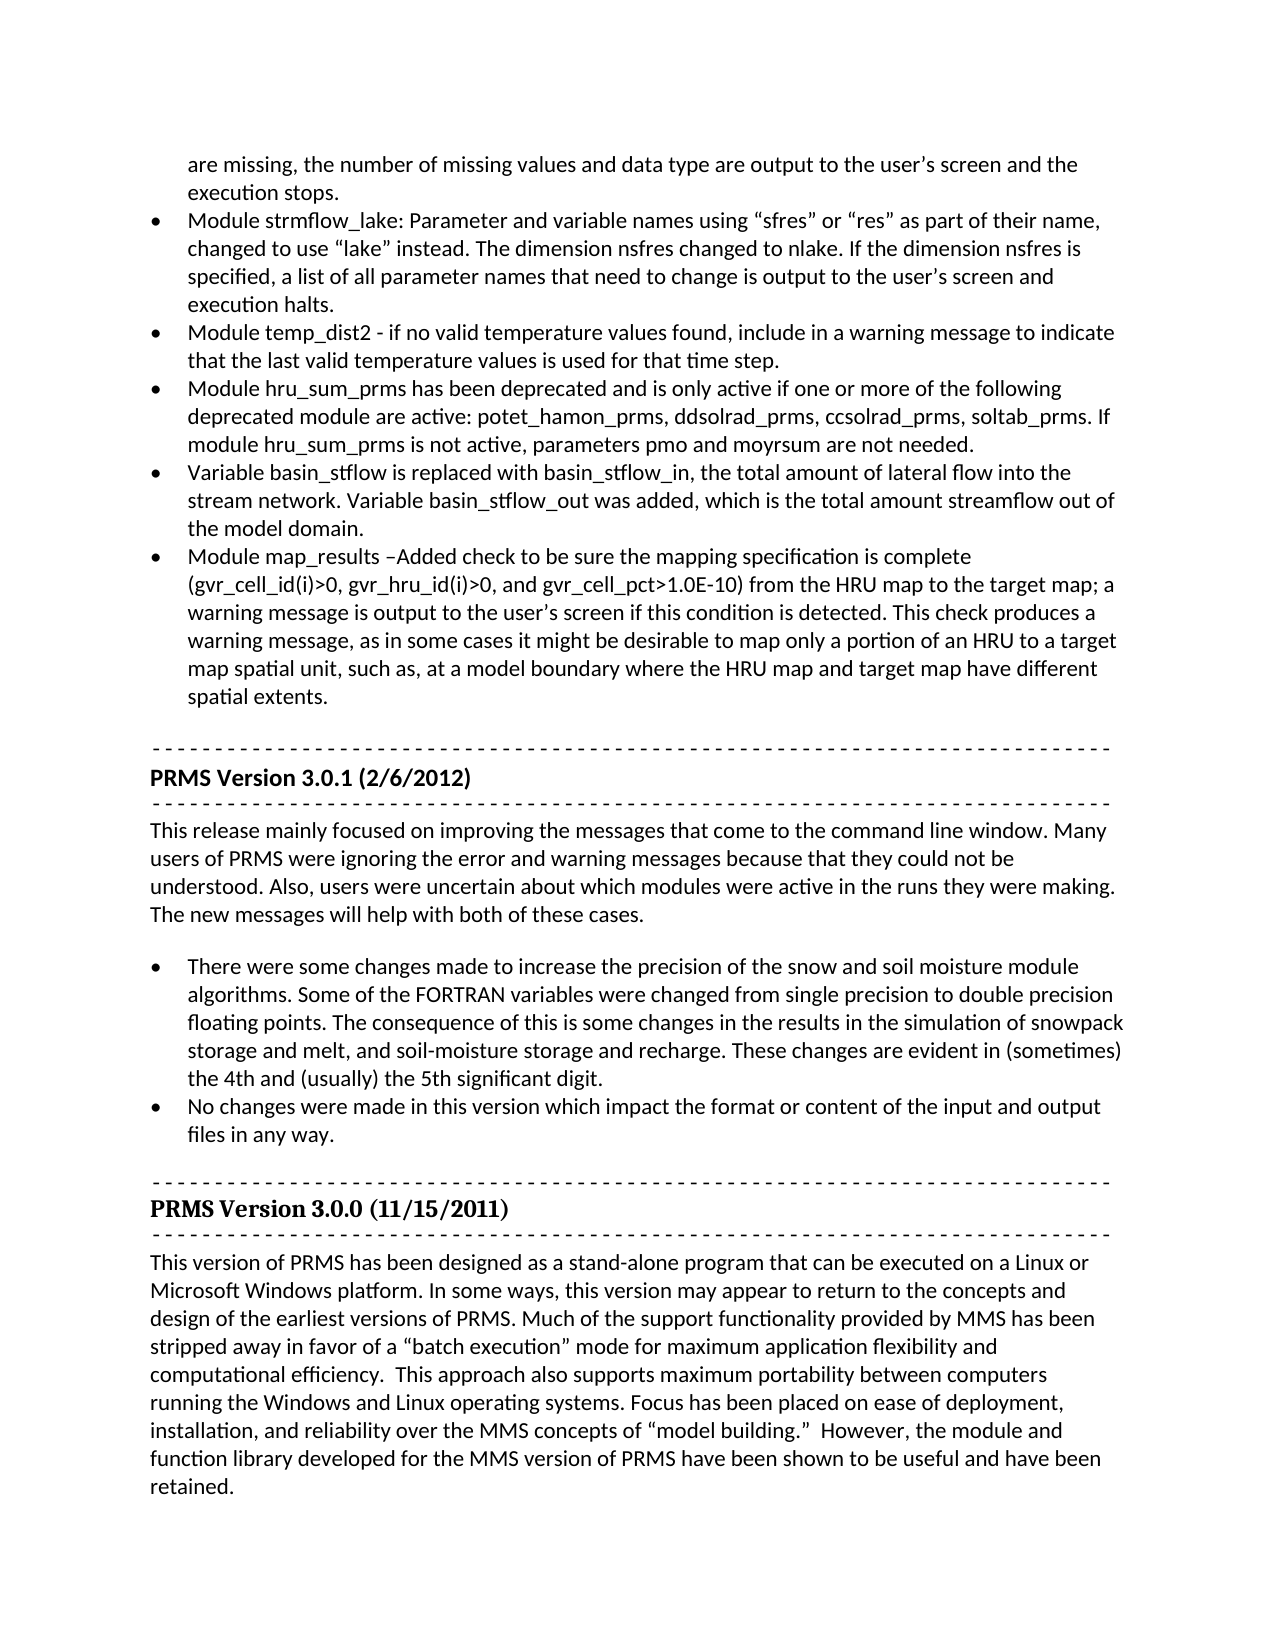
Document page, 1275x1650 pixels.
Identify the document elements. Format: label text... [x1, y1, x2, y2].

text ----------------------------------------------------------------------------- [150, 793, 1125, 816]
text This release mainly focused on improving the messages that come to the command line window. Many users of PRMS were ignoring the error and warning messages because that they could not be understood. Also, users were uncertain about which modules were active in the runs they were making. The new messages will help with both of these cases. [150, 816, 1125, 928]
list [150, 150, 1125, 206]
text PRMS Version 3.0.0 (11/15/2011) [150, 1195, 1125, 1224]
text ----------------------------------------------------------------------------- [150, 1172, 1125, 1195]
text ----------------------------------------------------------------------------- [150, 1224, 1125, 1248]
text PRMS Version 3.0.1 (2/6/2012) [150, 762, 1125, 793]
list Module map_results –Added check to be sure the mapping specification is complete (gvr_cell_id(i)>0, gvr_hru_id(i)>0, and gvr_cell_pct>1.0E-10) from the HRU map to the target map; a warning message is output to the user’s screen if this condition is detected. This check produces a warning message, as in some cases it might be desirable to map only a portion of an HRU to a target map spatial unit, such as, at a model boundary where the HRU map and target map have different spatial extents. [150, 542, 1125, 710]
list No changes were made in this version which impact the format or content of the input and output files in any way. [150, 1092, 1125, 1148]
list There were some changes made to increase the precision of the snow and soil moisture module algorithms. Some of the FORTRAN variables were changed from single precision to double precision floating points. The consequence of this is some changes in the results in the simulation of snowpack storage and melt, and soil-moisture storage and recharge. These changes are evident in (sometimes) the 4th and (usually) the 5th significant digit. [150, 952, 1125, 1092]
text ----------------------------------------------------------------------------- [150, 738, 1125, 762]
